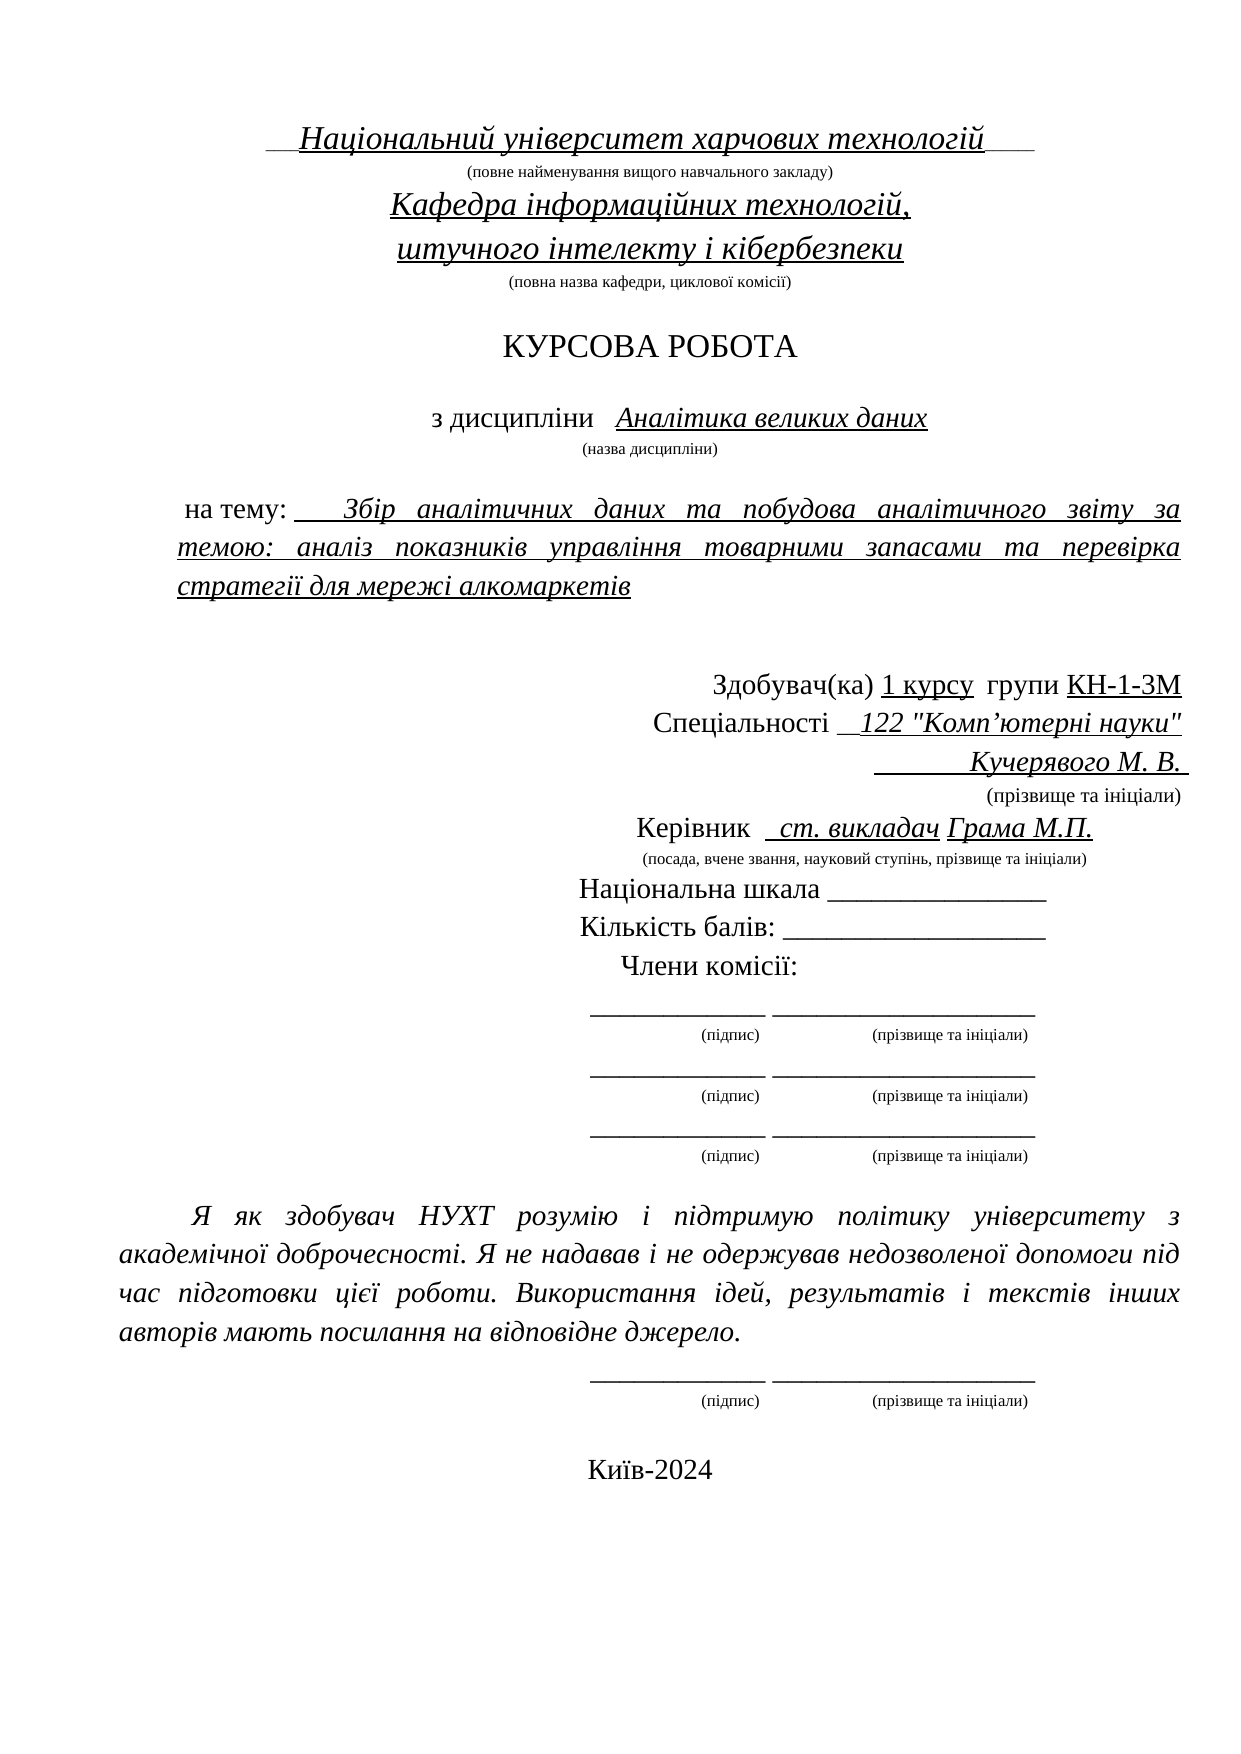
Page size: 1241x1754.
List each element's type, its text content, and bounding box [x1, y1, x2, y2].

text (підпис) (прізвище та ініціали) [548, 1025, 1181, 1044]
text ____________ __________________ [444, 986, 1181, 1020]
text (прізвище та ініціали) [548, 783, 1181, 807]
text (повна назва кафедри, циклової комісії) [119, 272, 1181, 291]
text ____________ __________________ [444, 1352, 1181, 1386]
text (повне найменування вищого навчального закладу) [119, 162, 1181, 181]
text ____Національний університет харчових технологій______ [119, 118, 1181, 156]
text ____________ __________________ [444, 1107, 1181, 1141]
text (назва дисципліни) [119, 439, 1181, 458]
text Я як здобувач НУХТ розумію i підтримую політику університету з академічної доброчесності. Я не надавав i не одержував недозволеної допомоги під час підготовки цієї роботи. Використання ідей, результатів i текстів інших авторів мають посилання на вiдповiдне джерело. [119, 1198, 1181, 1347]
text ____________ __________________ [444, 1047, 1181, 1080]
text Спеціальності __122 "Комп’ютерні науки" [548, 706, 1181, 739]
text Керівник ст. викладач Грама М.П. [548, 810, 1181, 844]
text (посада, вчене звання, науковий ступінь, прізвище та ініціали) [548, 849, 1181, 868]
text Члени комісії: [237, 948, 1181, 981]
text штучного інтелекту і кібербезпеки [119, 228, 1181, 267]
text Здобувач(ка) 1 курсу групи КН-1-3М [119, 667, 1181, 701]
text (підпис) (прізвище та ініціали) [548, 1085, 1181, 1104]
text Кількість балів: __________________ [444, 909, 1181, 943]
text з дисципліни Аналітика великих даних [177, 400, 1181, 434]
text (підпис) (прізвище та ініціали) [548, 1391, 1181, 1410]
text на тему: Збір аналітичних даних та побудова аналітичного звіту за темою: аналіз показників управління товарними запасами та перевірка стратегії для мережі алкомаркетів [177, 491, 1181, 559]
text (підпис) (прізвище та ініціали) [548, 1146, 1181, 1165]
text Кафедра інформаційних технологій, [119, 184, 1181, 222]
text Національна шкала _______________ [444, 871, 1181, 904]
text Кучерявого М. В. [548, 744, 1181, 778]
text КУРСОВА РОБОТА [119, 326, 1181, 364]
text на тему: Збір аналітичних даних та побудова аналітичного звіту за темою: аналіз показників управління товарними запасами та перевірка стратегії для мережі алкомаркетів [177, 560, 1181, 602]
text Київ-2024 [119, 1452, 1181, 1486]
